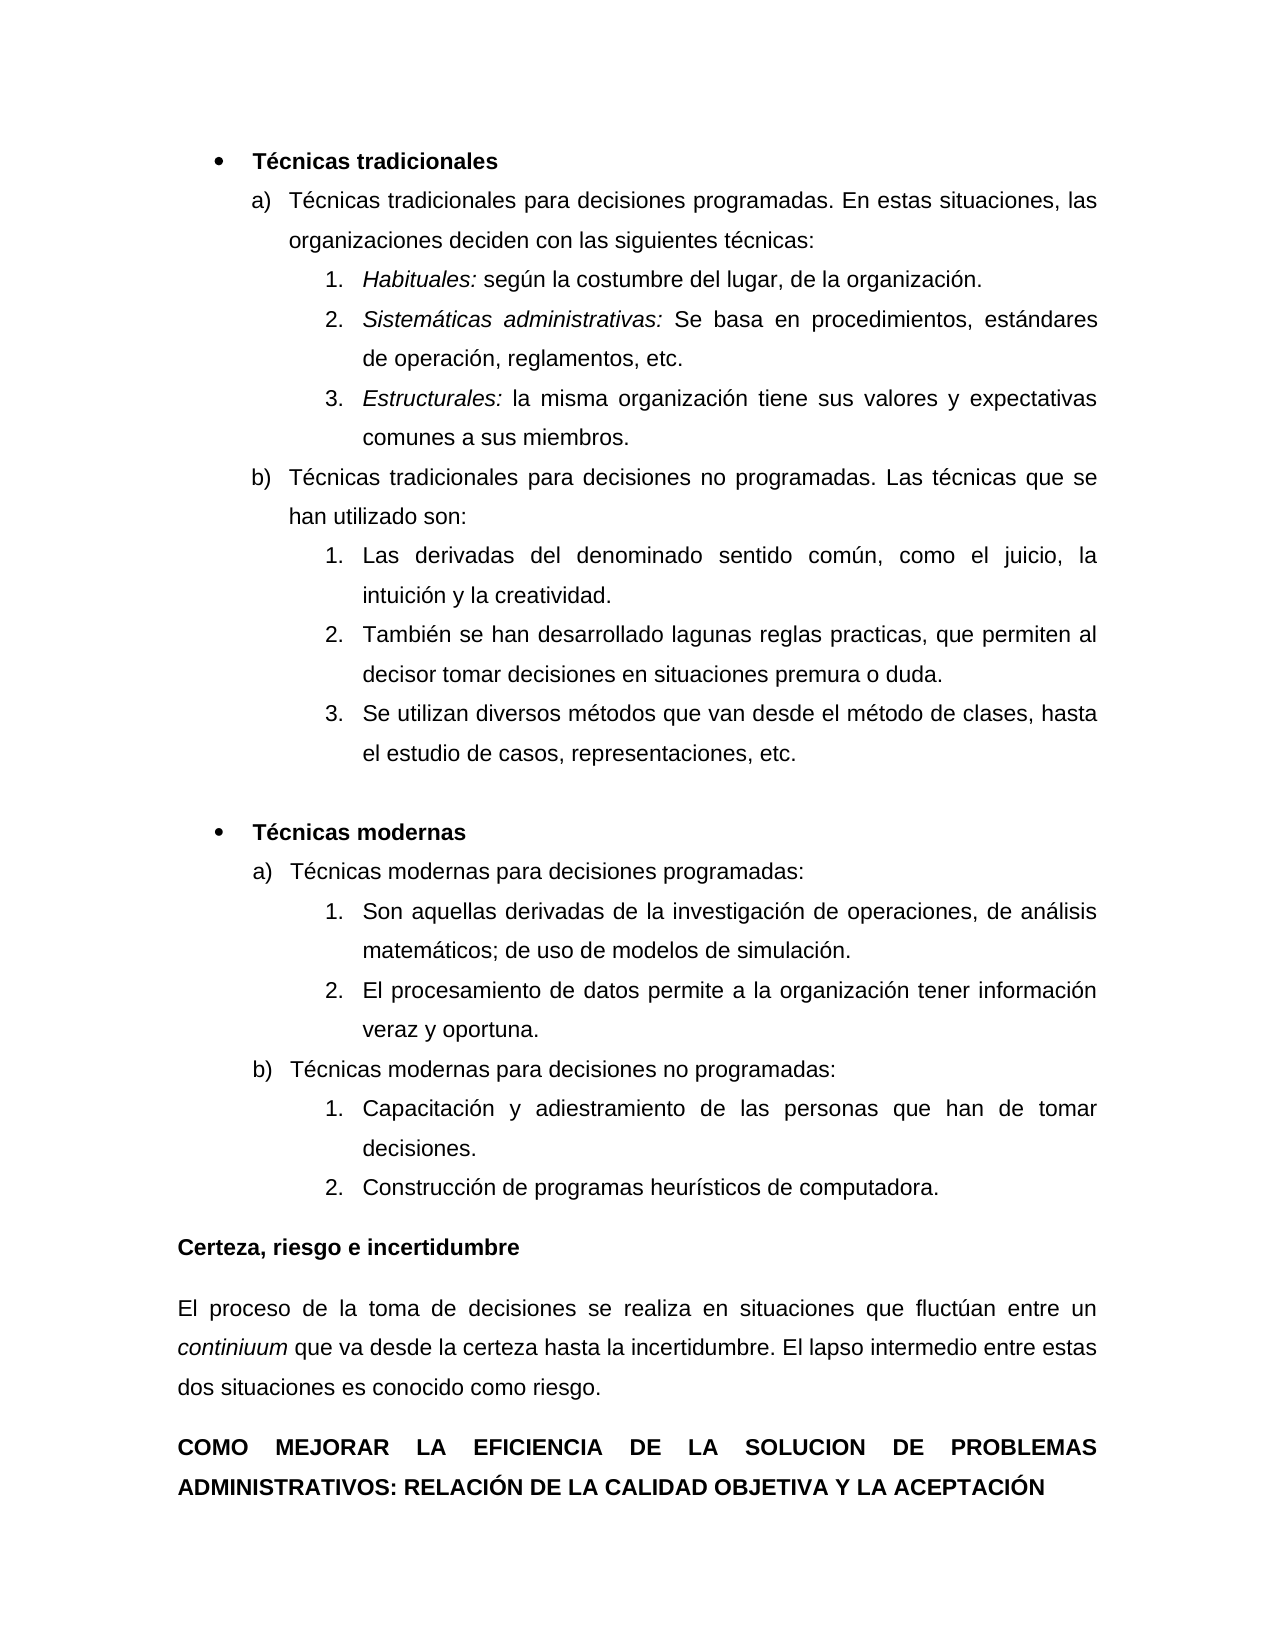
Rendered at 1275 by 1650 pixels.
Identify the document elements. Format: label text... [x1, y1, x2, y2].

list Estructurales: la misma organización tiene sus valores y expectativas comunes a sus miembros. [325, 384, 1098, 450]
text COMO MEJORAR LA EFICIENCIA DE LA SOLUCION DE PROBLEMAS ADMINISTRATIVOS: RELACIÓN DE LA CALIDAD OBJETIVA Y LA ACEPTACIÓN [177, 1434, 1098, 1500]
text El proceso de la toma de decisiones se realiza en situaciones que fluctúan entre un continiuum que va desde la certeza hasta la incertidumbre. El lapso intermedio entre estas dos situaciones es conocido como riesgo. [177, 1295, 1098, 1400]
list También se han desarrollado lagunas reglas practicas, que permiten al decisor tomar decisiones en situaciones premura o duda. [325, 621, 1098, 687]
list Se utilizan diversos métodos que van desde el método de clases, hasta el estudio de casos, representaciones, etc. [325, 700, 1098, 766]
list Técnicas tradicionales para decisiones programadas. En estas situaciones, las organizaciones deciden con las siguientes técnicas: [251, 187, 1098, 253]
list Técnicas modernas para decisiones no programadas: [252, 1056, 1098, 1082]
text Certeza, riesgo e incertidumbre [177, 1234, 1098, 1261]
list Habituales: según la costumbre del lugar, de la organización. [325, 266, 1098, 292]
list Son aquellas derivadas de la investigación de operaciones, de análisis matemáticos; de uso de modelos de simulación. [325, 898, 1098, 963]
list Las derivadas del denominado sentido común, como el juicio, la intuición y la creatividad. [325, 542, 1098, 608]
list Técnicas modernas para decisiones programadas: [252, 858, 1098, 884]
list Técnicas tradicionales [215, 148, 1098, 174]
list Sistemáticas administrativas: Se basa en procedimientos, estándares de operación, reglamentos, etc. [325, 306, 1098, 371]
list Capacitación y adiestramiento de las personas que han de tomar decisiones. [325, 1095, 1098, 1161]
list Técnicas tradicionales para decisiones no programadas. Las técnicas que se han utilizado son: [251, 463, 1098, 529]
list Construcción de programas heurísticos de computadora. [325, 1174, 1098, 1200]
list El procesamiento de datos permite a la organización tener información veraz y oportuna. [325, 977, 1098, 1042]
list Técnicas modernas [215, 819, 1098, 845]
